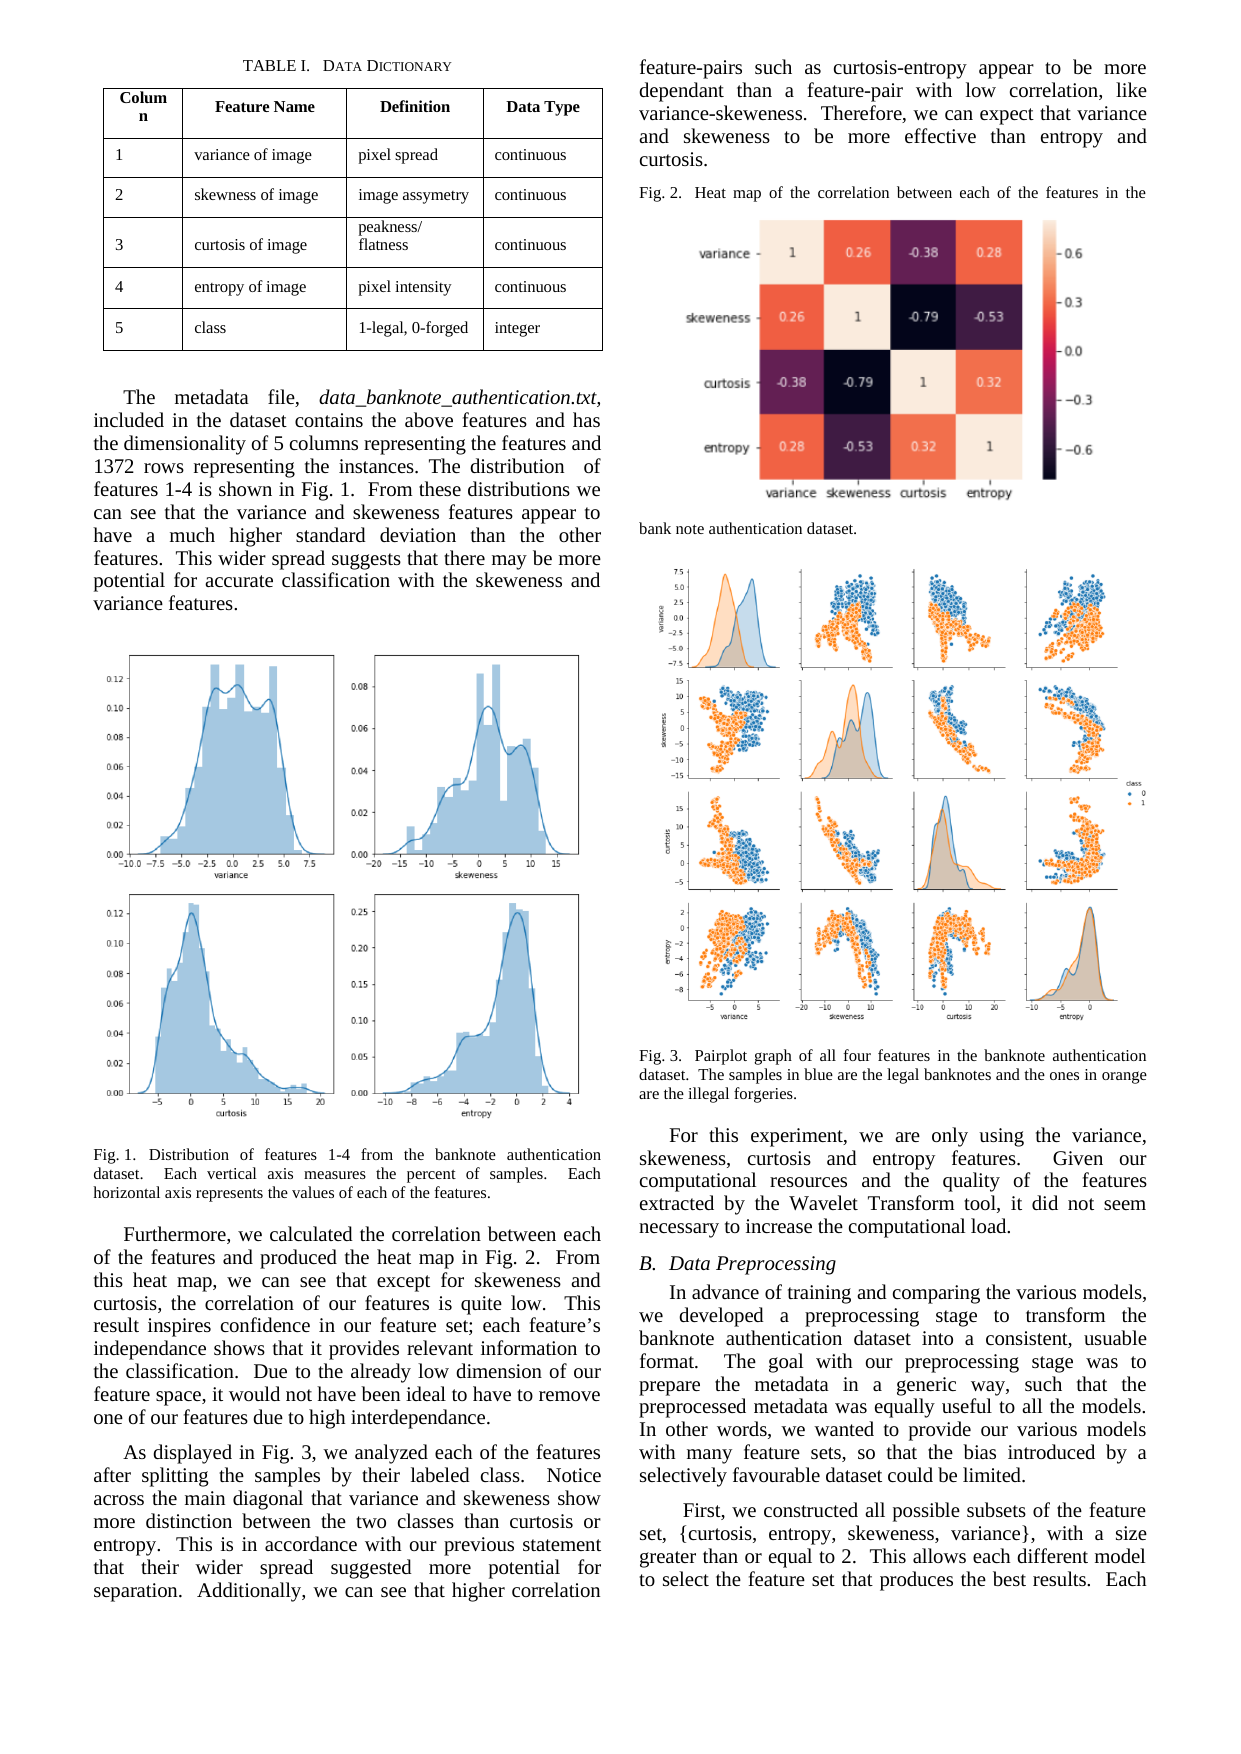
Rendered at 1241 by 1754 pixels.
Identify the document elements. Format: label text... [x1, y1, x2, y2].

table_cell peakness/flatness [347, 218, 483, 267]
text For this experiment, we are only using the variance, skeweness, curtosis and entropy features. Given our computational resources and the quality of the features extracted by the Wavelet Transform tool, it did not seem necessary to increase the computational load. [639, 1124, 1147, 1238]
table_cell 1 [104, 139, 182, 177]
text The metadata file, data_banknote_authentication.txt, included in the dataset contains the above features and has the dimensionality of 5 columns representing the features and 1372 rows representing the instances. The distribution of features 1-4 is shown in Fig. 1. From these distributions we can see that the variance and skeweness features appear to have a much higher standard deviation than the other features. This wider spread suggests that there may be more potential for accurate classification with the skeweness and variance features. [93, 386, 601, 615]
subtitle Data Preprocessing [639, 1251, 1147, 1275]
table_cell curtosis of image [183, 218, 346, 267]
table_header Column [104, 89, 182, 138]
table_header Definition [347, 89, 483, 138]
table_cell class [183, 309, 346, 350]
picture [664, 206, 1131, 519]
table_cell 5 [104, 309, 182, 350]
picture [93, 648, 602, 1124]
table_cell skewness of image [183, 178, 346, 217]
text As displayed in Fig. 3, we analyzed each of the features after splitting the samples by their labeled class. Notice across the main diagonal that variance and skeweness show more distinction between the two classes than curtosis or entropy. This is in accordance with our previous statement that their wider spread suggested more potential for separation. Additionally, we can see that higher correlation feature-pairs such as curtosis-entropy appear to be more dependant than a feature-pair with low correlation, like variance-skeweness. Therefore, we can expect that variance and skeweness to be more effective than entropy and curtosis. [639, 56, 1147, 171]
text TABLE I. Data Dictionary [93, 56, 601, 75]
table_cell continuous [484, 268, 602, 308]
table_cell entropy of image [183, 268, 346, 308]
table_cell variance of image [183, 139, 346, 177]
table_cell image assymetry [347, 178, 483, 217]
table_cell continuous [484, 218, 602, 267]
text Furthermore, we calculated the correlation between each of the features and produced the heat map in Fig. 2. From this heat map, we can see that except for skeweness and curtosis, the correlation of our features is quite low. This result inspires confidence in our feature set; each feature’s independance shows that it provides relevant information to the classification. Due to the already low dimension of our feature space, it would not have been ideal to have to remove one of our features due to high interdependance. [93, 1223, 601, 1429]
list Distribution of features 1-4 from the banknote authentication dataset. Each vertical axis measures the percent of samples. Each horizontal axis represents the values of each of the features. [93, 1124, 601, 1202]
text In advance of training and comparing the various models, we developed a preprocessing stage to transform the banknote authentication dataset into a consistent, usuable format. The goal with our preprocessing stage was to prepare the metadata in a generic way, such that the preprocessed metadata was equally useful to all the models. In other words, we wanted to provide our various models with many feature sets, so that the bias introduced by a selectively favourable dataset could be limited. [639, 1281, 1147, 1487]
table_cell continuous [484, 178, 602, 217]
table_cell pixel intensity [347, 268, 483, 308]
table_cell pixel spread [347, 139, 483, 177]
table_cell 4 [104, 268, 182, 308]
table_cell 1-legal, 0-forged [347, 309, 483, 350]
table_cell 2 [104, 178, 182, 217]
table_cell continuous [484, 139, 602, 177]
text As displayed in Fig. 3, we analyzed each of the features after splitting the samples by their labeled class. Notice across the main diagonal that variance and skeweness show more distinction between the two classes than curtosis or entropy. This is in accordance with our previous statement that their wider spread suggested more potential for separation. Additionally, we can see that higher correlation feature-pairs such as curtosis-entropy appear to be more dependant than a feature-pair with low correlation, like variance-skeweness. Therefore, we can expect that variance and skeweness to be more effective than entropy and curtosis. [93, 1442, 601, 1602]
table_header Data Type [484, 89, 602, 138]
table_cell integer [484, 309, 602, 350]
table_cell 3 [104, 218, 182, 267]
table_header Feature Name [183, 89, 346, 138]
picture [648, 563, 1157, 1025]
